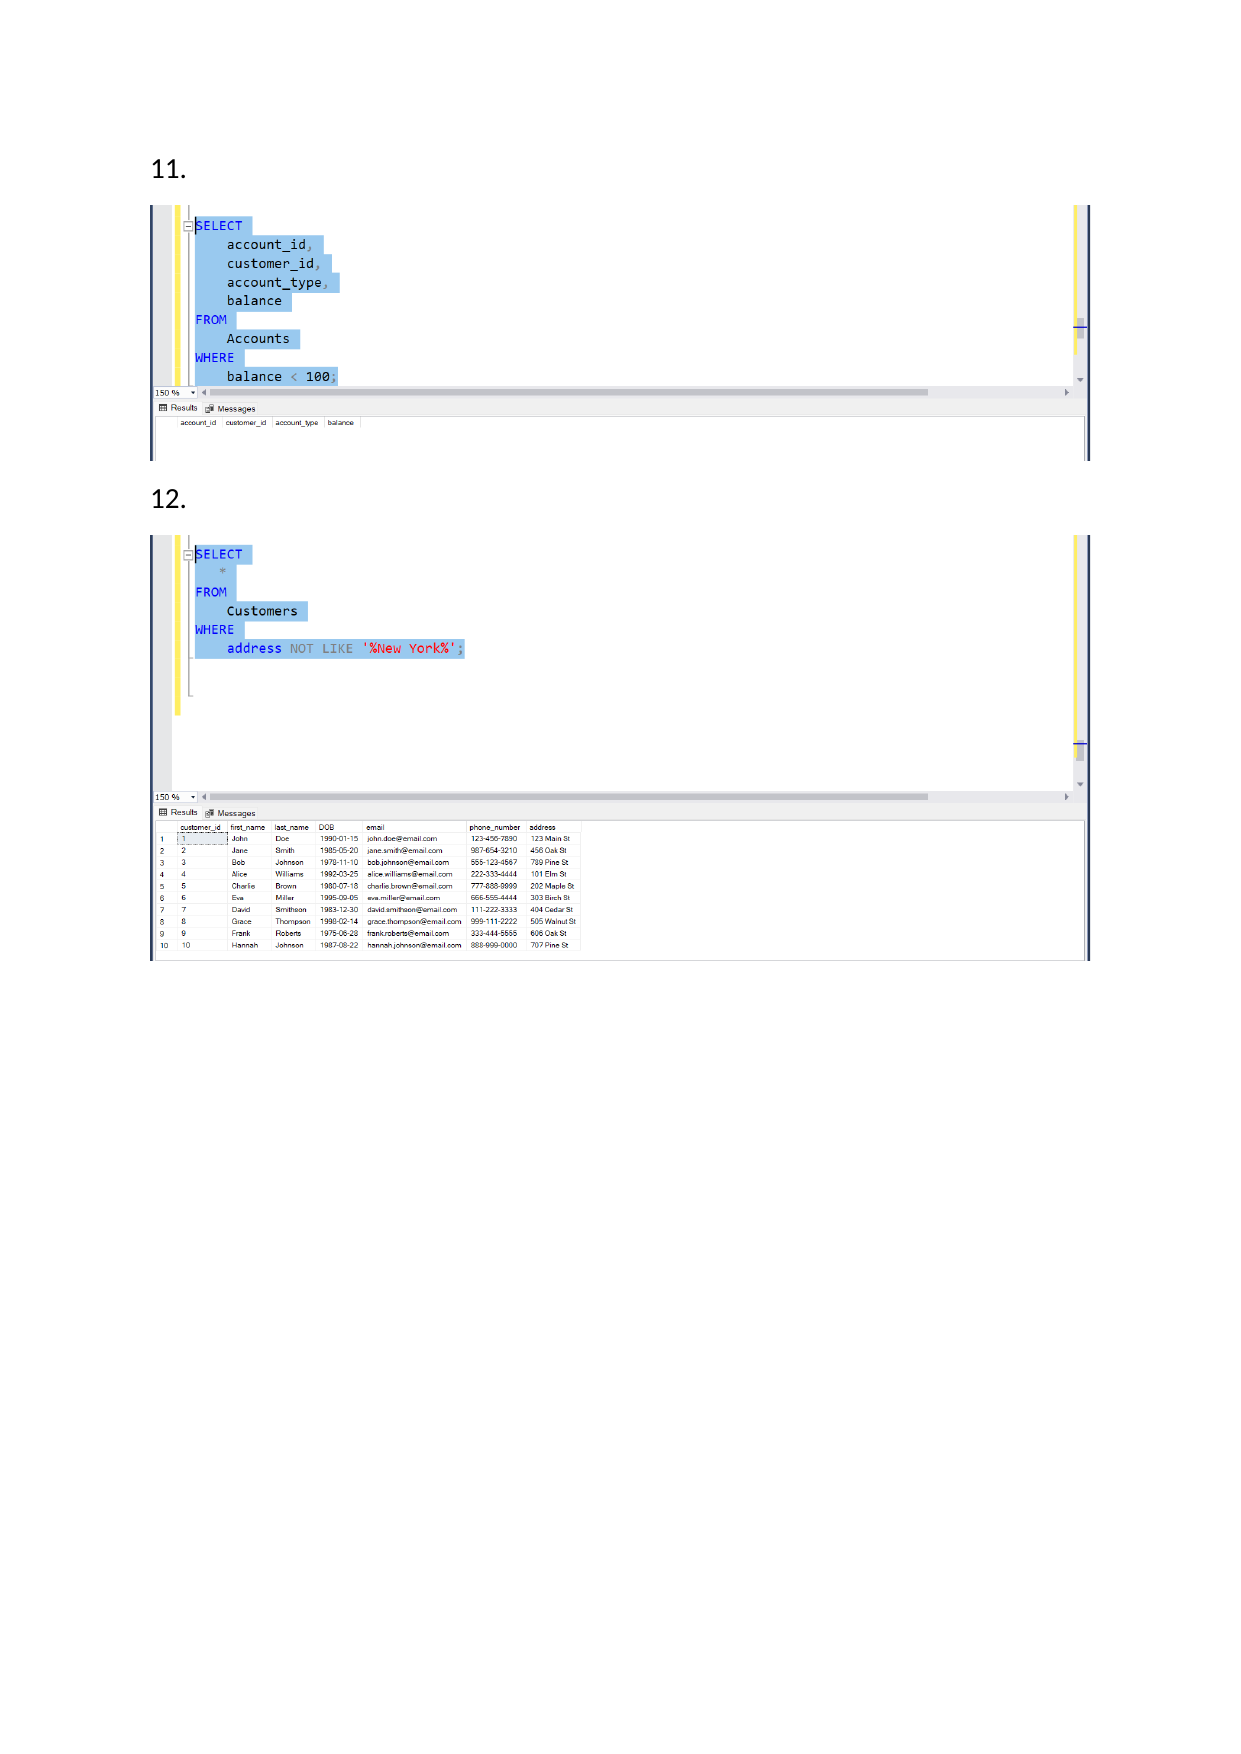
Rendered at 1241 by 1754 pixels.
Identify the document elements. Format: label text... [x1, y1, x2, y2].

picture [150, 535, 1091, 961]
picture [150, 205, 1091, 461]
text 12. [150, 480, 1090, 515]
text 11. [150, 150, 1090, 186]
